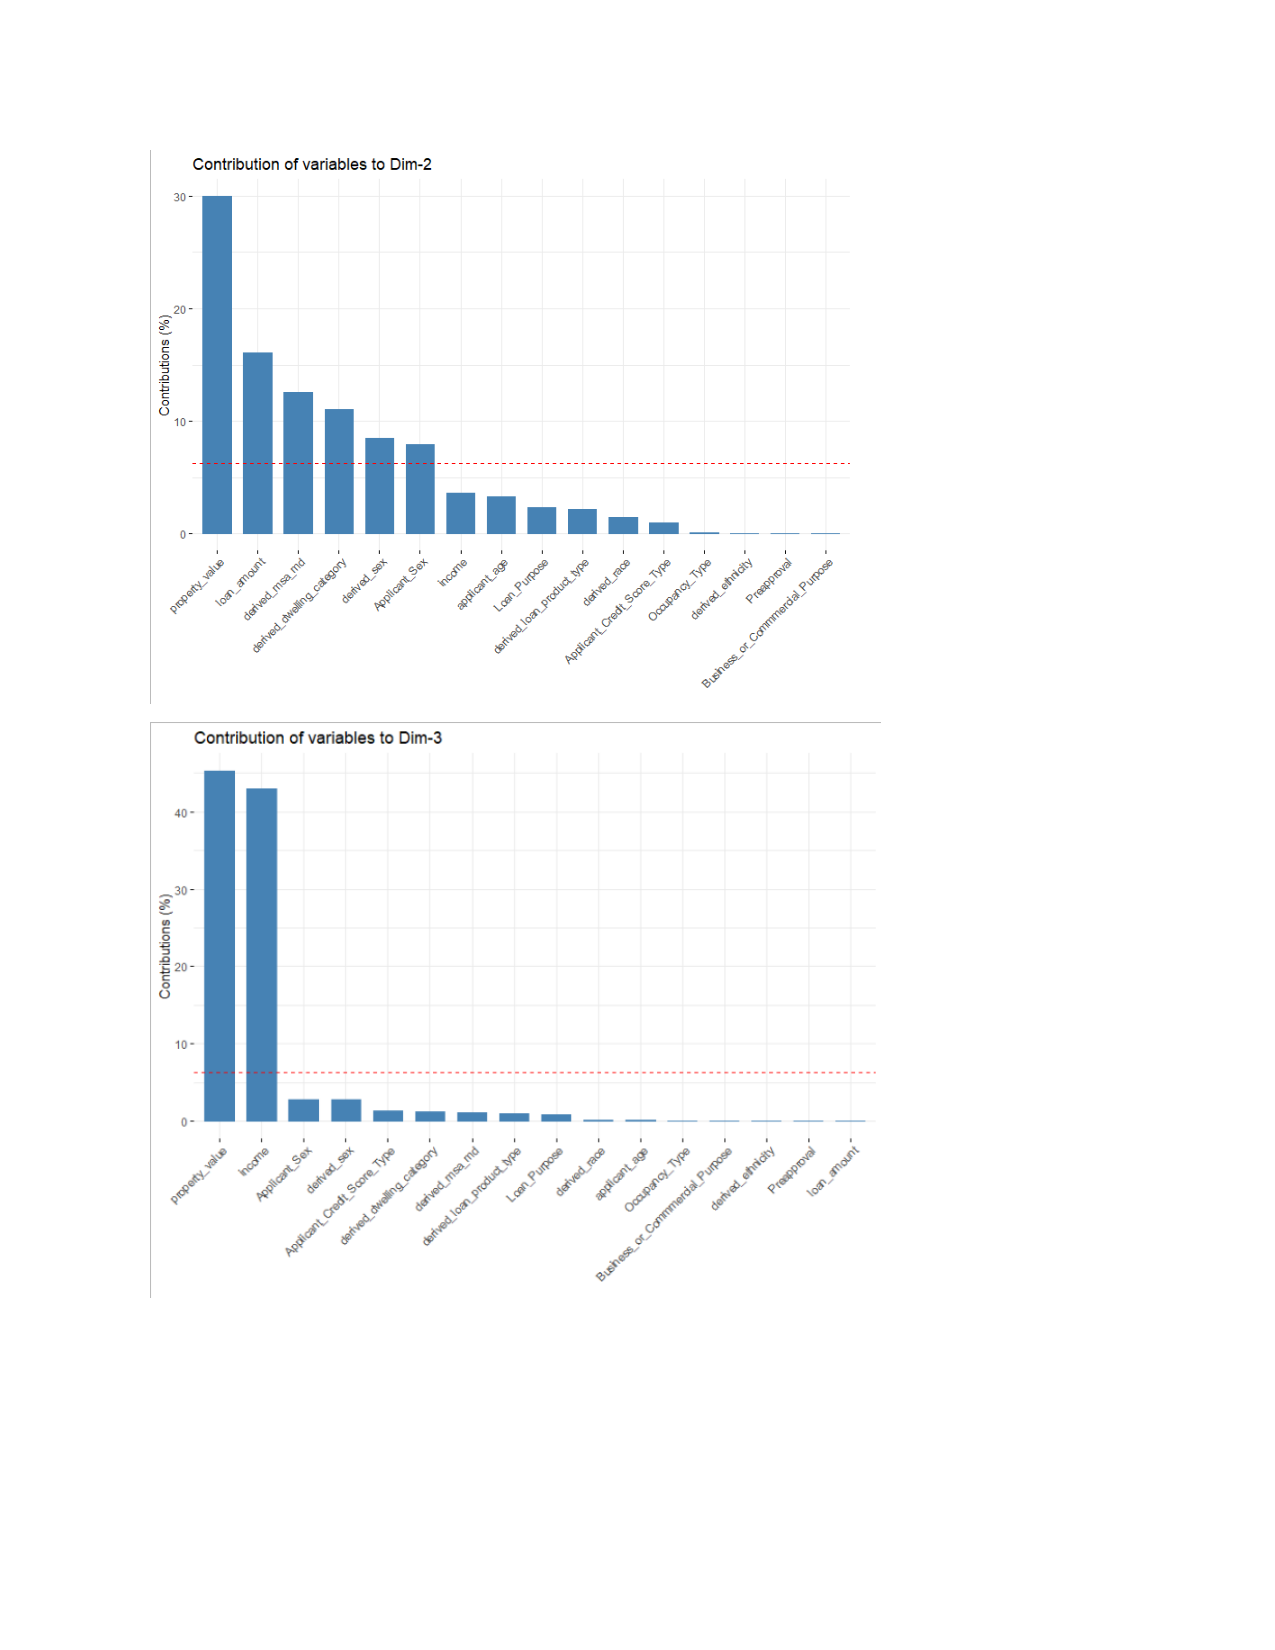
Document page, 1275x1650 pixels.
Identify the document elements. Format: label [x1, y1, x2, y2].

picture [150, 722, 881, 1298]
picture [150, 150, 853, 704]
